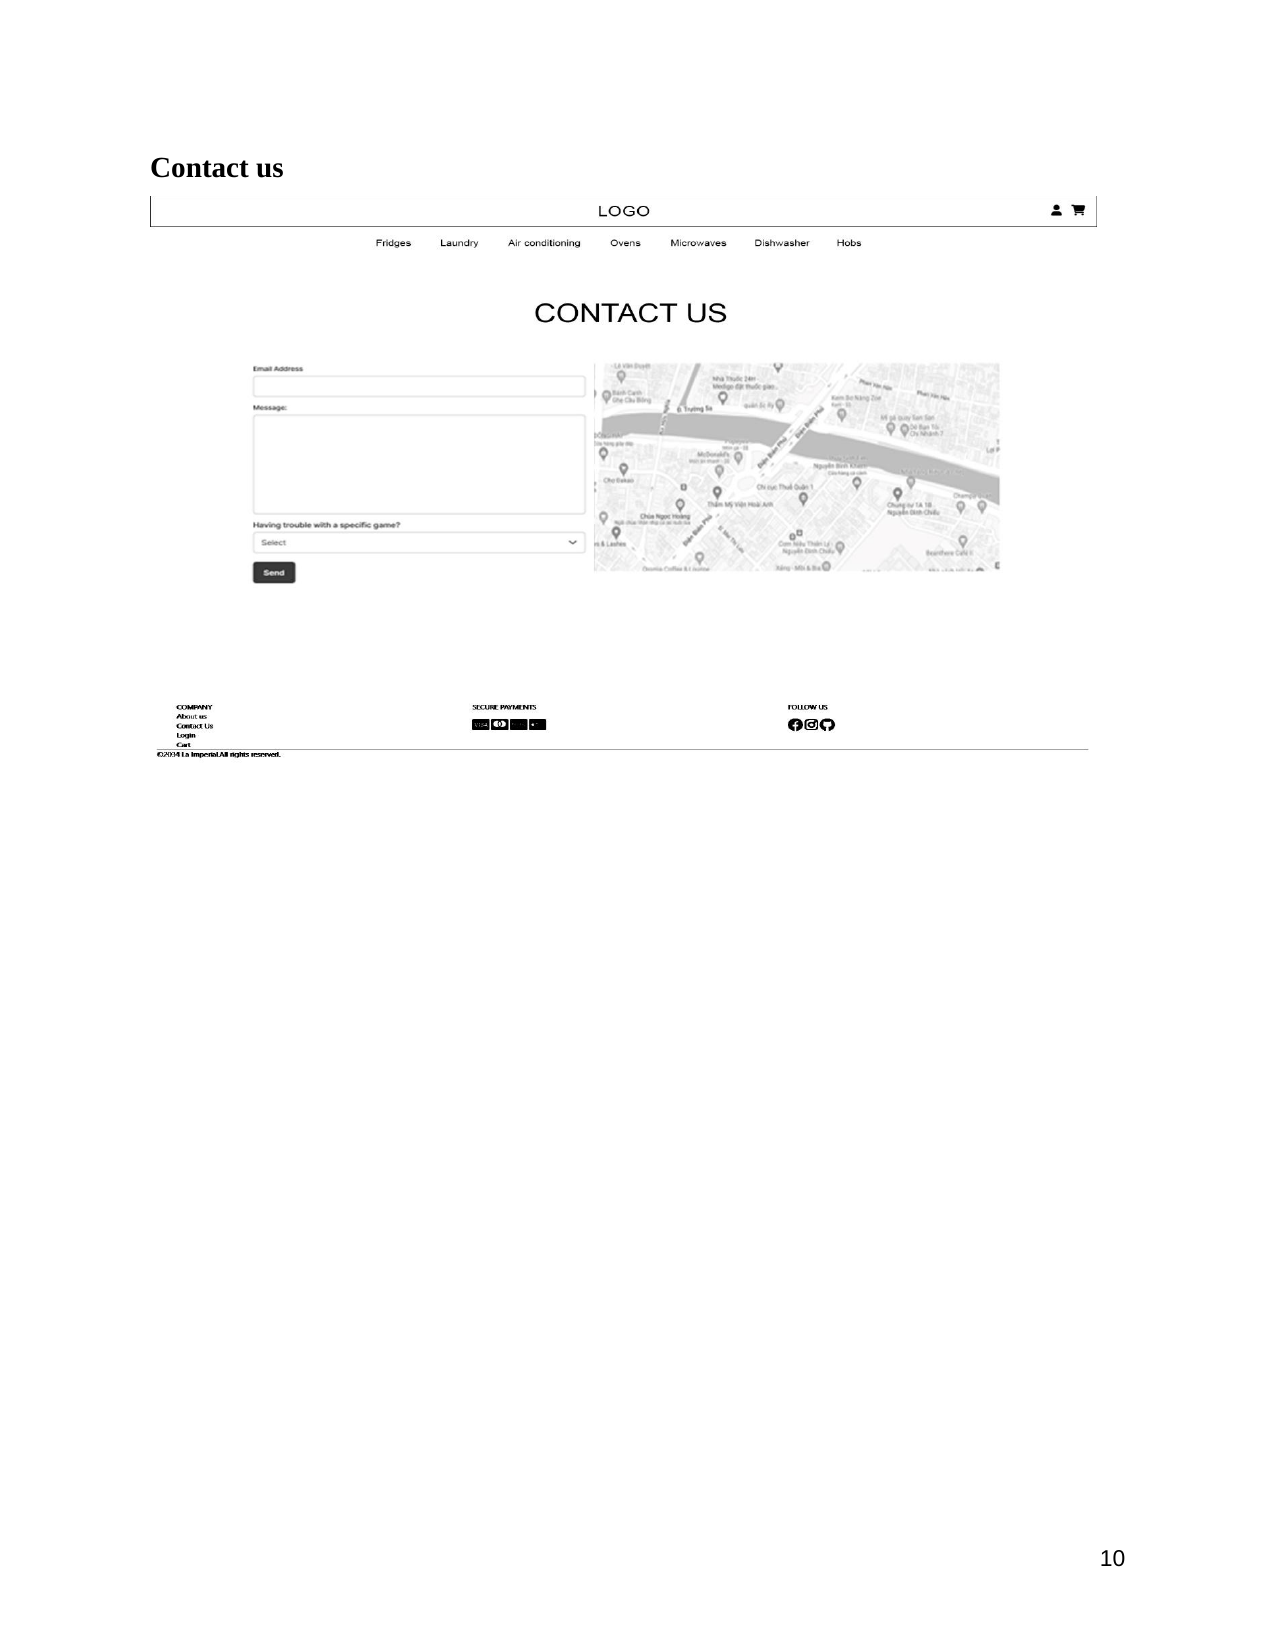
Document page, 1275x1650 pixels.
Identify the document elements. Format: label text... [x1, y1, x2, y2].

subtitle Contact us [150, 150, 1125, 183]
picture [150, 196, 1097, 771]
